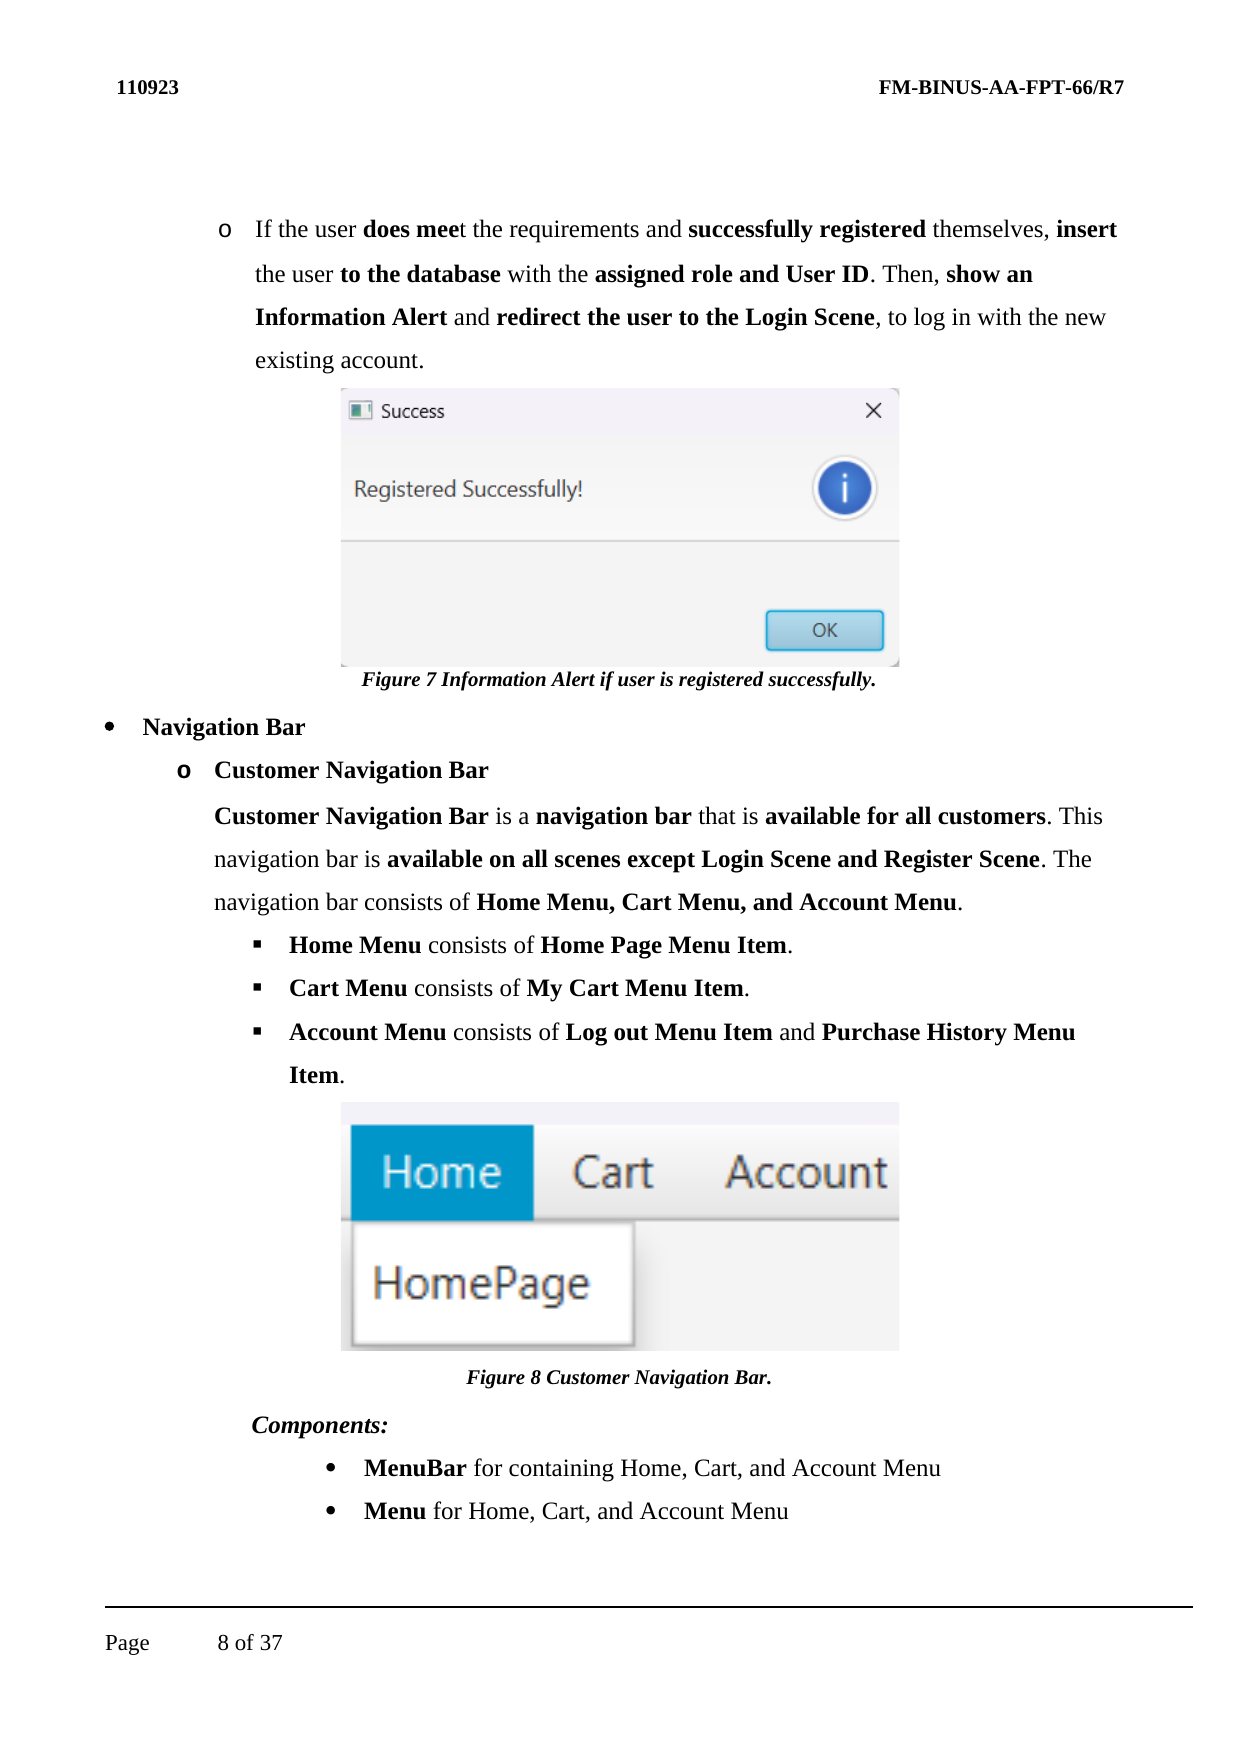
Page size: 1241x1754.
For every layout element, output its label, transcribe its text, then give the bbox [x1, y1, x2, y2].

list Navigation Bar [105, 712, 1135, 740]
picture [340, 1102, 900, 1351]
list Customer Navigation Bar [176, 755, 1135, 786]
list Home Menu consists of Home Page Menu Item. [251, 930, 1135, 959]
text Figure 8 Customer Navigation Bar. [105, 1365, 1135, 1389]
list Menu for Home, Cart, and Account Menu [326, 1496, 1135, 1525]
text Components: [176, 1410, 1135, 1439]
list Account Menu consists of Log out Menu Item and Purchase History Menu Item. [251, 1017, 1135, 1088]
list If the user does meet the requirements and successfully registered themselves, insert the user to the database with the assigned role and User ID. Then, show an Information Alert and redirect the user to the Login Scene, to log in with the new existing account. [217, 214, 1135, 374]
list Customer Navigation Bar is a navigation bar that is available for all customers. This navigation bar is available on all scenes except Login Scene and Register Scene. The navigation bar consists of Home Menu, Cart Menu, and Account Menu. [214, 801, 1135, 916]
text Figure 7 Information Alert if user is registered successfully. [105, 667, 1135, 691]
picture [340, 388, 900, 667]
list Cart Menu consists of My Cart Menu Item. [251, 973, 1135, 1002]
list MenuBar for containing Home, Cart, and Account Menu [326, 1453, 1135, 1482]
